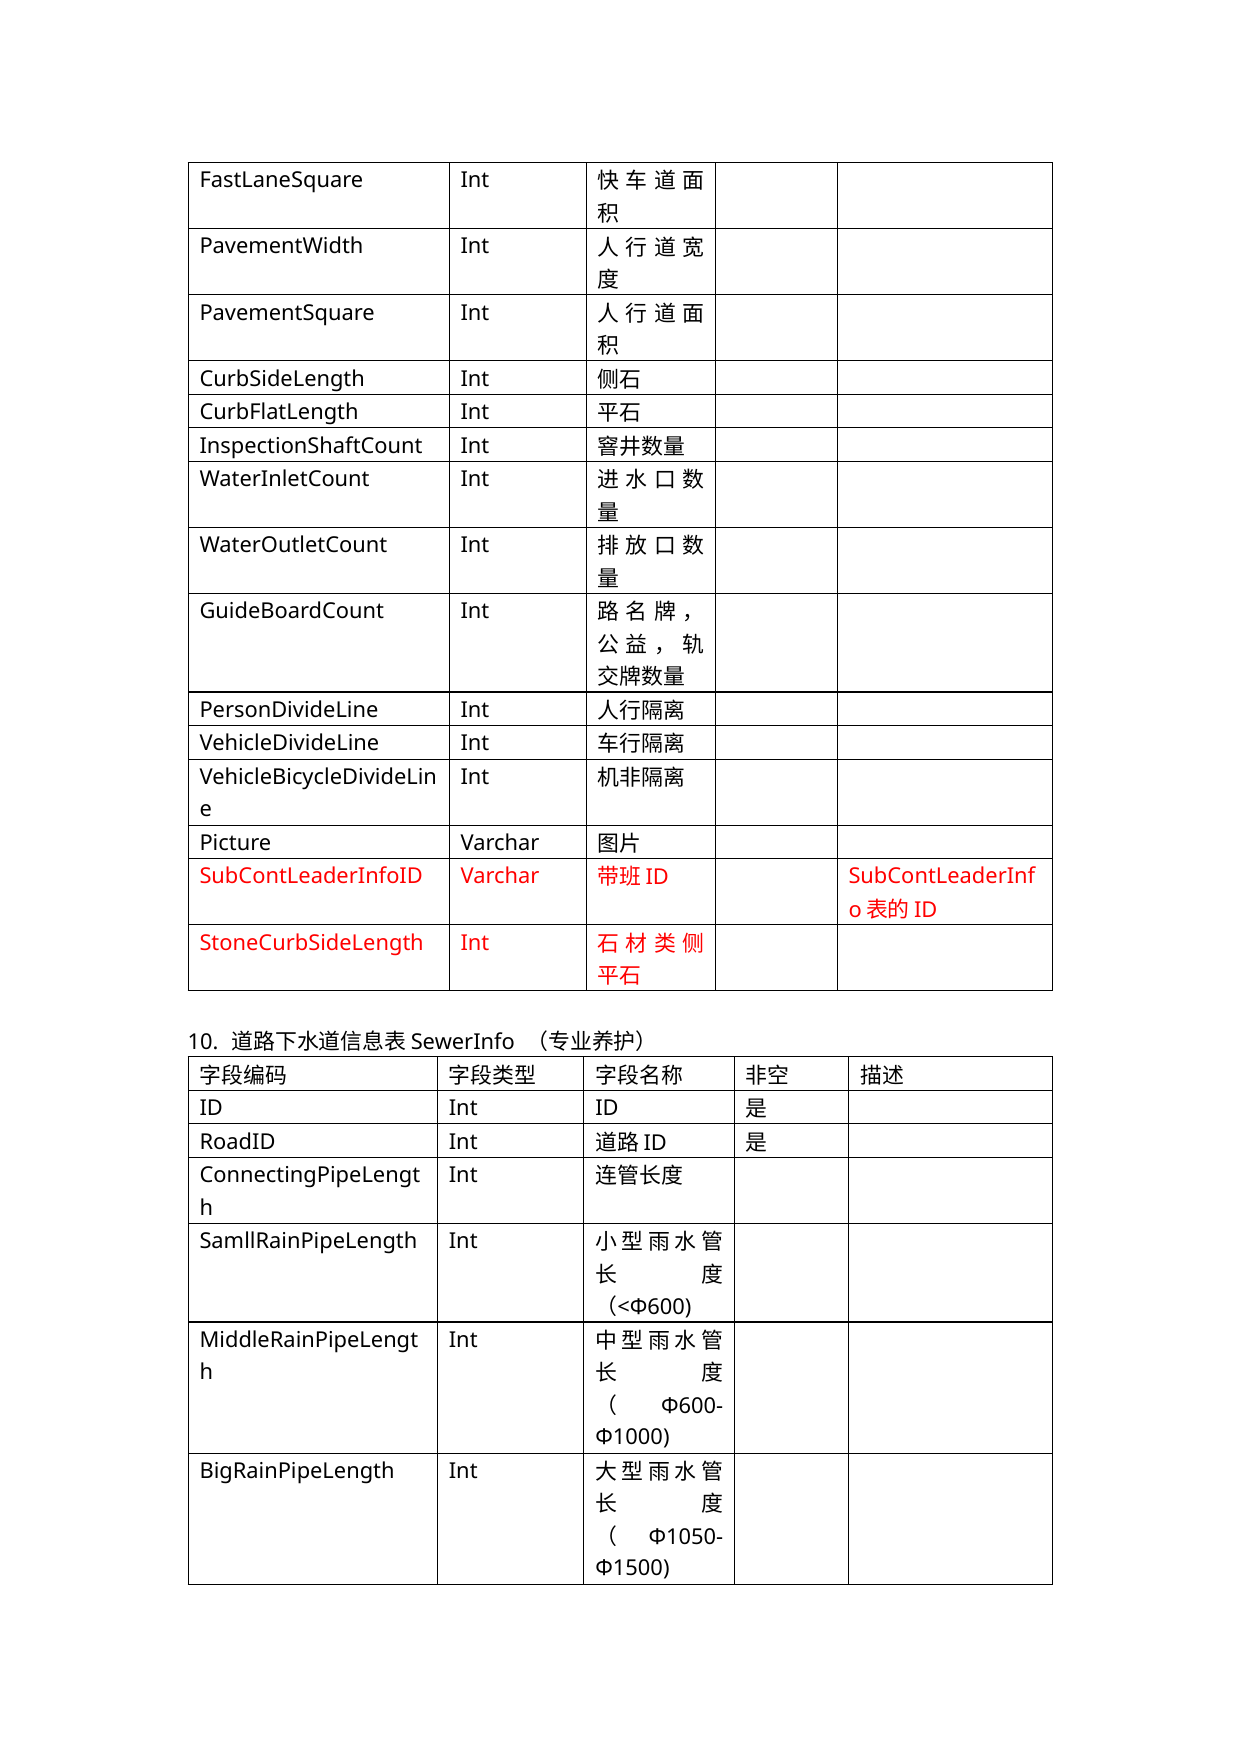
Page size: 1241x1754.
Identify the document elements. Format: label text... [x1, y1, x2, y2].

table_header 字段名称 [584, 1057, 734, 1090]
table_cell [716, 760, 837, 824]
table_cell Int [450, 528, 586, 593]
table_cell [838, 826, 1052, 858]
table_cell [849, 1323, 1052, 1452]
table_cell [838, 693, 1052, 725]
table_cell 排放口数量 [587, 528, 715, 593]
table_cell Int [450, 395, 586, 427]
table_cell 人行道面积 [587, 295, 715, 360]
table_cell [716, 826, 837, 858]
table_cell [716, 528, 837, 593]
table_cell WaterInletCount [189, 462, 449, 527]
table_cell Int [450, 462, 586, 527]
table_cell [838, 428, 1052, 461]
table_cell 大型雨水管长度（Φ1050-Φ1500) [584, 1454, 734, 1583]
table_cell PersonDivideLine [189, 693, 449, 725]
table_cell RoadID [189, 1124, 437, 1157]
table_cell VehicleBicycleDivideLine [189, 760, 449, 824]
table_cell Picture [189, 826, 449, 858]
table_cell [838, 594, 1052, 691]
table_cell 图片 [587, 826, 715, 858]
table_cell Int [450, 594, 586, 691]
table_cell Int [450, 295, 586, 360]
table_cell Int [450, 163, 586, 228]
table_cell [716, 594, 837, 691]
table_cell [849, 1224, 1052, 1321]
table_cell [735, 1323, 848, 1452]
table_cell Int [438, 1454, 583, 1583]
table_cell SubContLeaderInfo表的ID [838, 859, 1052, 924]
table_cell SubContLeaderInfoID [189, 859, 449, 924]
table_cell Int [438, 1224, 583, 1321]
table_header 字段类型 [438, 1057, 583, 1090]
table_cell [716, 859, 837, 924]
table_cell [716, 925, 837, 990]
table_cell [838, 361, 1052, 394]
table_cell Int [438, 1323, 583, 1452]
table_cell 车行隔离 [587, 726, 715, 758]
table_cell 快车道面积 [587, 163, 715, 228]
table_cell 平石 [587, 395, 715, 427]
table_cell [838, 229, 1052, 294]
table_cell ID [189, 1091, 437, 1123]
table_cell 中型雨水管长度（Φ600-Φ1000) [584, 1323, 734, 1452]
table_cell Int [450, 726, 586, 758]
table_cell Int [450, 428, 586, 461]
table_cell [838, 462, 1052, 527]
table_cell StoneCurbSideLength [189, 925, 449, 990]
table_cell [838, 295, 1052, 360]
table_cell [838, 726, 1052, 758]
table_cell 路名牌，公益，轨交牌数量 [587, 594, 715, 691]
list 道路下水道信息表SewerInfo （专业养护） [187, 1024, 1053, 1056]
table_cell [716, 428, 837, 461]
table_cell SamllRainPipeLength [189, 1224, 437, 1321]
table_cell ConnectingPipeLength [189, 1158, 437, 1223]
table_cell PavementWidth [189, 229, 449, 294]
table_cell 机非隔离 [587, 760, 715, 824]
table_cell [716, 361, 837, 394]
table_cell 带班ID [587, 859, 715, 924]
table_cell [716, 726, 837, 758]
table_cell 侧石 [587, 361, 715, 394]
table_cell 石材类侧平石 [587, 925, 715, 990]
table_cell 道路ID [584, 1124, 734, 1157]
table_cell 人行隔离 [587, 693, 715, 725]
table_cell 小型雨水管长度（<Φ600) [584, 1224, 734, 1321]
table_cell CurbSideLength [189, 361, 449, 394]
table_cell CurbFlatLength [189, 395, 449, 427]
table_cell 连管长度 [584, 1158, 734, 1223]
table_cell [716, 395, 837, 427]
table_cell Int [438, 1158, 583, 1223]
table_cell PavementSquare [189, 295, 449, 360]
table_cell 窨井数量 [587, 428, 715, 461]
table_cell [838, 925, 1052, 990]
table_cell Int [438, 1124, 583, 1157]
table_cell 人行道宽度 [587, 229, 715, 294]
table_cell [849, 1158, 1052, 1223]
table_cell [716, 163, 837, 228]
table_cell [735, 1158, 848, 1223]
table_cell Int [450, 760, 586, 824]
table_header 字段编码 [189, 1057, 437, 1090]
table_cell [849, 1091, 1052, 1123]
table_cell [735, 1454, 848, 1583]
table_cell 是 [735, 1124, 848, 1157]
table_cell Int [438, 1091, 583, 1123]
table_cell [716, 693, 837, 725]
table_cell [849, 1124, 1052, 1157]
table_cell Int [450, 693, 586, 725]
table_cell ID [584, 1091, 734, 1123]
table_cell [735, 1224, 848, 1321]
table_cell 是 [735, 1091, 848, 1123]
table_cell [838, 395, 1052, 427]
table_cell [716, 295, 837, 360]
table_cell Int [450, 361, 586, 394]
table_cell BigRainPipeLength [189, 1454, 437, 1583]
table_header 非空 [735, 1057, 848, 1090]
table_cell [838, 760, 1052, 824]
table_cell [838, 528, 1052, 593]
table_cell [838, 163, 1052, 228]
table_cell Int [450, 229, 586, 294]
table_cell [849, 1454, 1052, 1583]
table_header 描述 [849, 1057, 1052, 1090]
table_cell Int [450, 925, 586, 990]
table_cell VehicleDivideLine [189, 726, 449, 758]
table_cell WaterOutletCount [189, 528, 449, 593]
table_cell InspectionShaftCount [189, 428, 449, 461]
table_cell [716, 229, 837, 294]
table_cell 进水口数量 [587, 462, 715, 527]
table_cell Varchar [450, 826, 586, 858]
table_cell MiddleRainPipeLength [189, 1323, 437, 1452]
table_cell [716, 462, 837, 527]
table_cell Varchar [450, 859, 586, 924]
table_cell GuideBoardCount [189, 594, 449, 691]
table_cell FastLaneSquare [189, 163, 449, 228]
